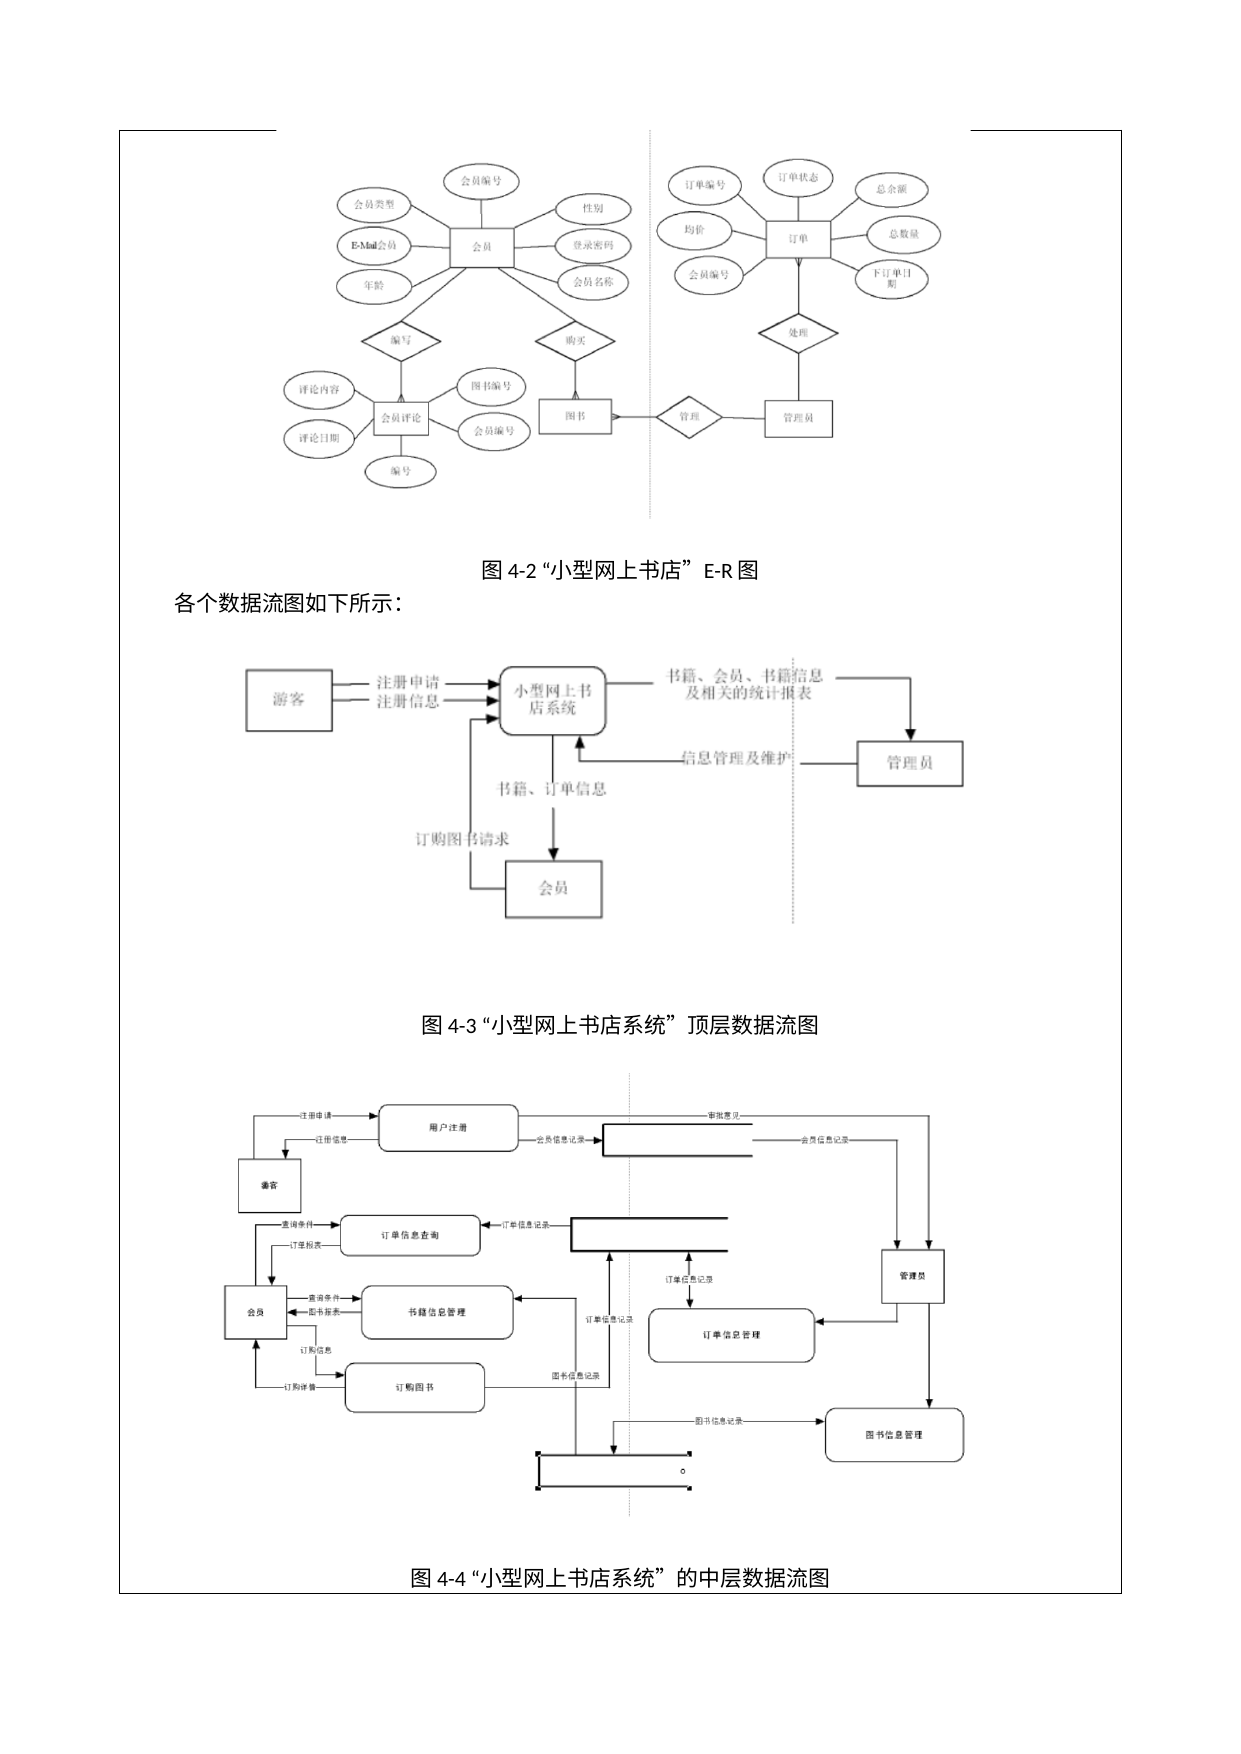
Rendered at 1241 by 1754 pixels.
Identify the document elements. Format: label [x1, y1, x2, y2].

picture [276, 129, 971, 519]
picture [211, 1073, 1029, 1517]
table_cell [120, 131, 1121, 1593]
picture [245, 657, 972, 924]
